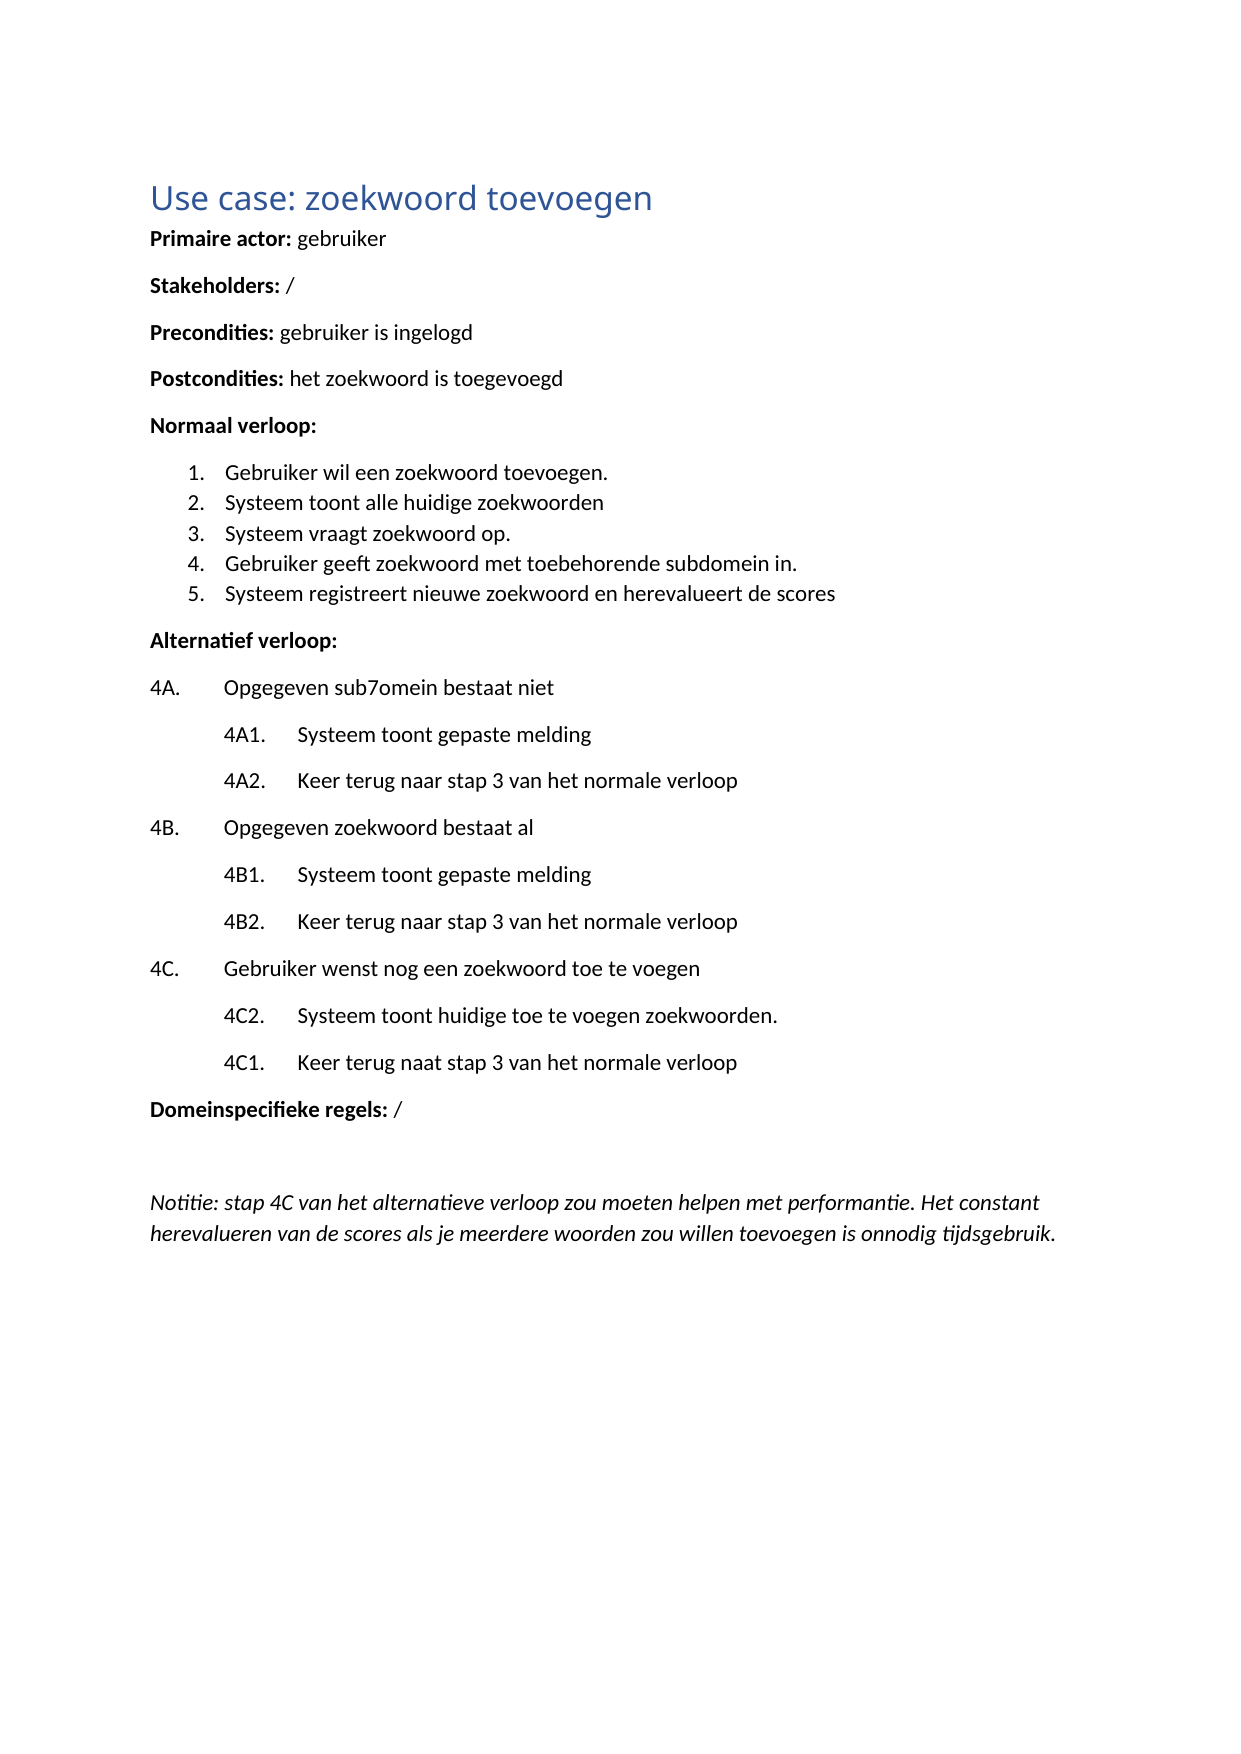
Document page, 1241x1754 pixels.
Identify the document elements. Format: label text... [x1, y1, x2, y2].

list Systeem vraagt zoekwoord op. [187, 519, 1090, 547]
text 4A. Opgegeven sub7omein bestaat niet [150, 673, 1090, 701]
text Postcondities: het zoekwoord is toegevoegd [150, 364, 1090, 393]
text Alternatief verloop: [150, 626, 1090, 654]
list Gebruiker wil een zoekwoord toevoegen. [187, 458, 1090, 486]
text 4B. Opgegeven zoekwoord bestaat al [150, 813, 1090, 842]
text 4A1. Systeem toont gepaste melding [150, 720, 1090, 748]
list Systeem registreert nieuwe zoekwoord en herevalueert de scores [187, 579, 1090, 607]
subtitle Use case: zoekwoord toevoegen [150, 175, 1090, 220]
list Systeem toont alle huidige zoekwoorden [187, 488, 1090, 517]
text Notitie: stap 4C van het alternatieve verloop zou moeten helpen met performantie. Het constant herevalueren van de scores als je meerdere woorden zou willen toevoegen is onnodig tijdsgebruik. [150, 1188, 1090, 1247]
text Precondities: gebruiker is ingelogd [150, 318, 1090, 346]
text Primaire actor: gebruiker [150, 224, 1090, 252]
text Stakeholders: / [150, 271, 1090, 299]
text 4A2. Keer terug naar stap 3 van het normale verloop [150, 767, 1090, 795]
text 4C1. Keer terug naat stap 3 van het normale verloop [150, 1048, 1090, 1076]
text 4C2. Systeem toont huidige toe te voegen zoekwoorden. [150, 1001, 1090, 1029]
text Normaal verloop: [150, 411, 1090, 439]
list Gebruiker geeft zoekwoord met toebehorende subdomein in. [187, 549, 1090, 577]
text 4B1. Systeem toont gepaste melding [150, 860, 1090, 888]
text 4C. Gebruiker wenst nog een zoekwoord toe te voegen [150, 954, 1090, 982]
text 4B2. Keer terug naar stap 3 van het normale verloop [150, 907, 1090, 935]
text Domeinspecifieke regels: / [150, 1095, 1090, 1123]
